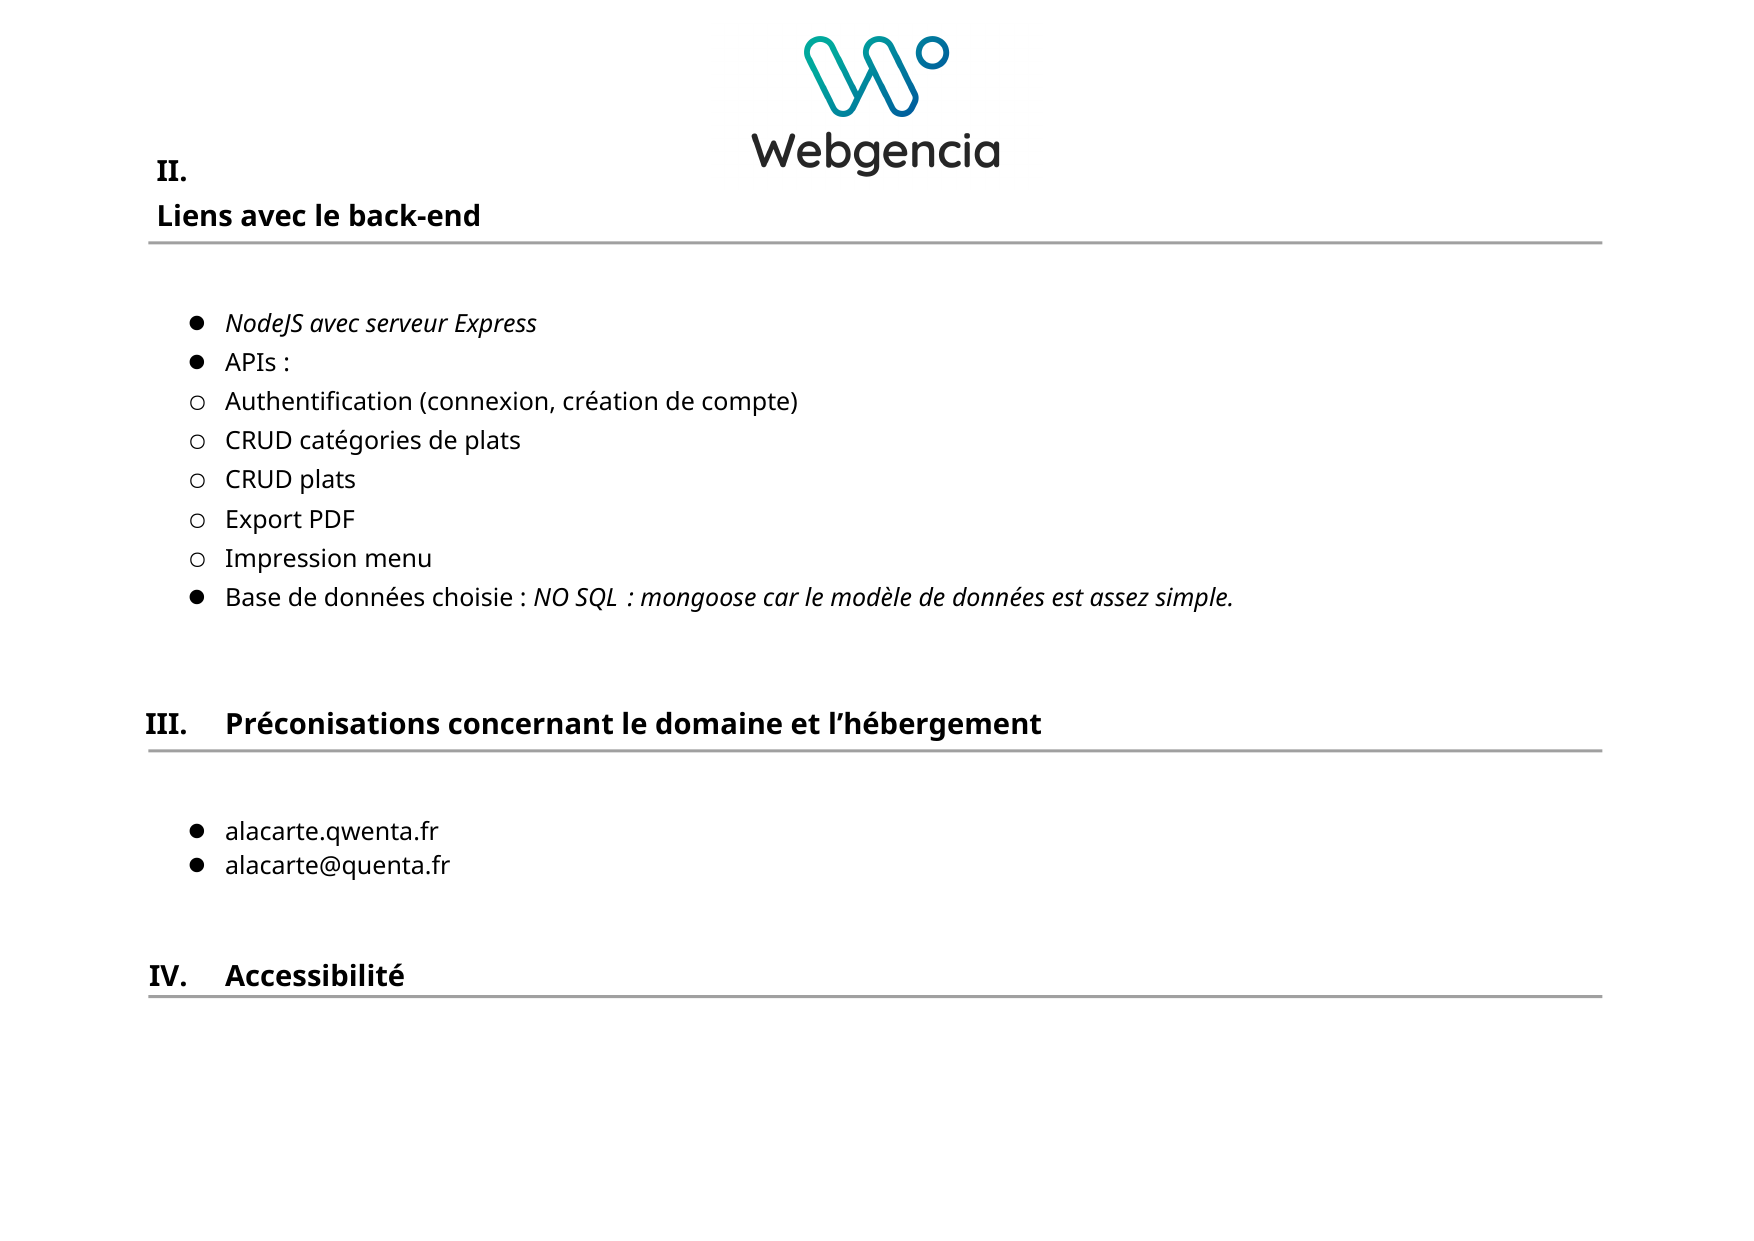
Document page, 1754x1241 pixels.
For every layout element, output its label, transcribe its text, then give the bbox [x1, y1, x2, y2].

list CRUD catégories de plats [187, 423, 1604, 457]
list alacarte.qwenta.fr [187, 813, 1604, 848]
list Export PDF [187, 501, 1604, 535]
list Liens avec le back-end [187, 150, 1604, 235]
list Impression menu [187, 541, 1604, 574]
picture [710, 23, 1043, 150]
list CRUD plats [187, 462, 1604, 496]
list NodeJS avec serveur Express [187, 306, 1604, 339]
list alacarte@quenta.fr [187, 848, 1604, 882]
list Base de données choisie : NO SQL : mongoose car le modèle de données est assez simple. [187, 580, 1604, 614]
list Authentification (connexion, création de compte) [187, 384, 1604, 418]
list APIs : [187, 345, 1604, 379]
list Préconisations concernant le domaine et l’hébergement [187, 704, 1604, 743]
list Accessibilité [187, 955, 1604, 995]
